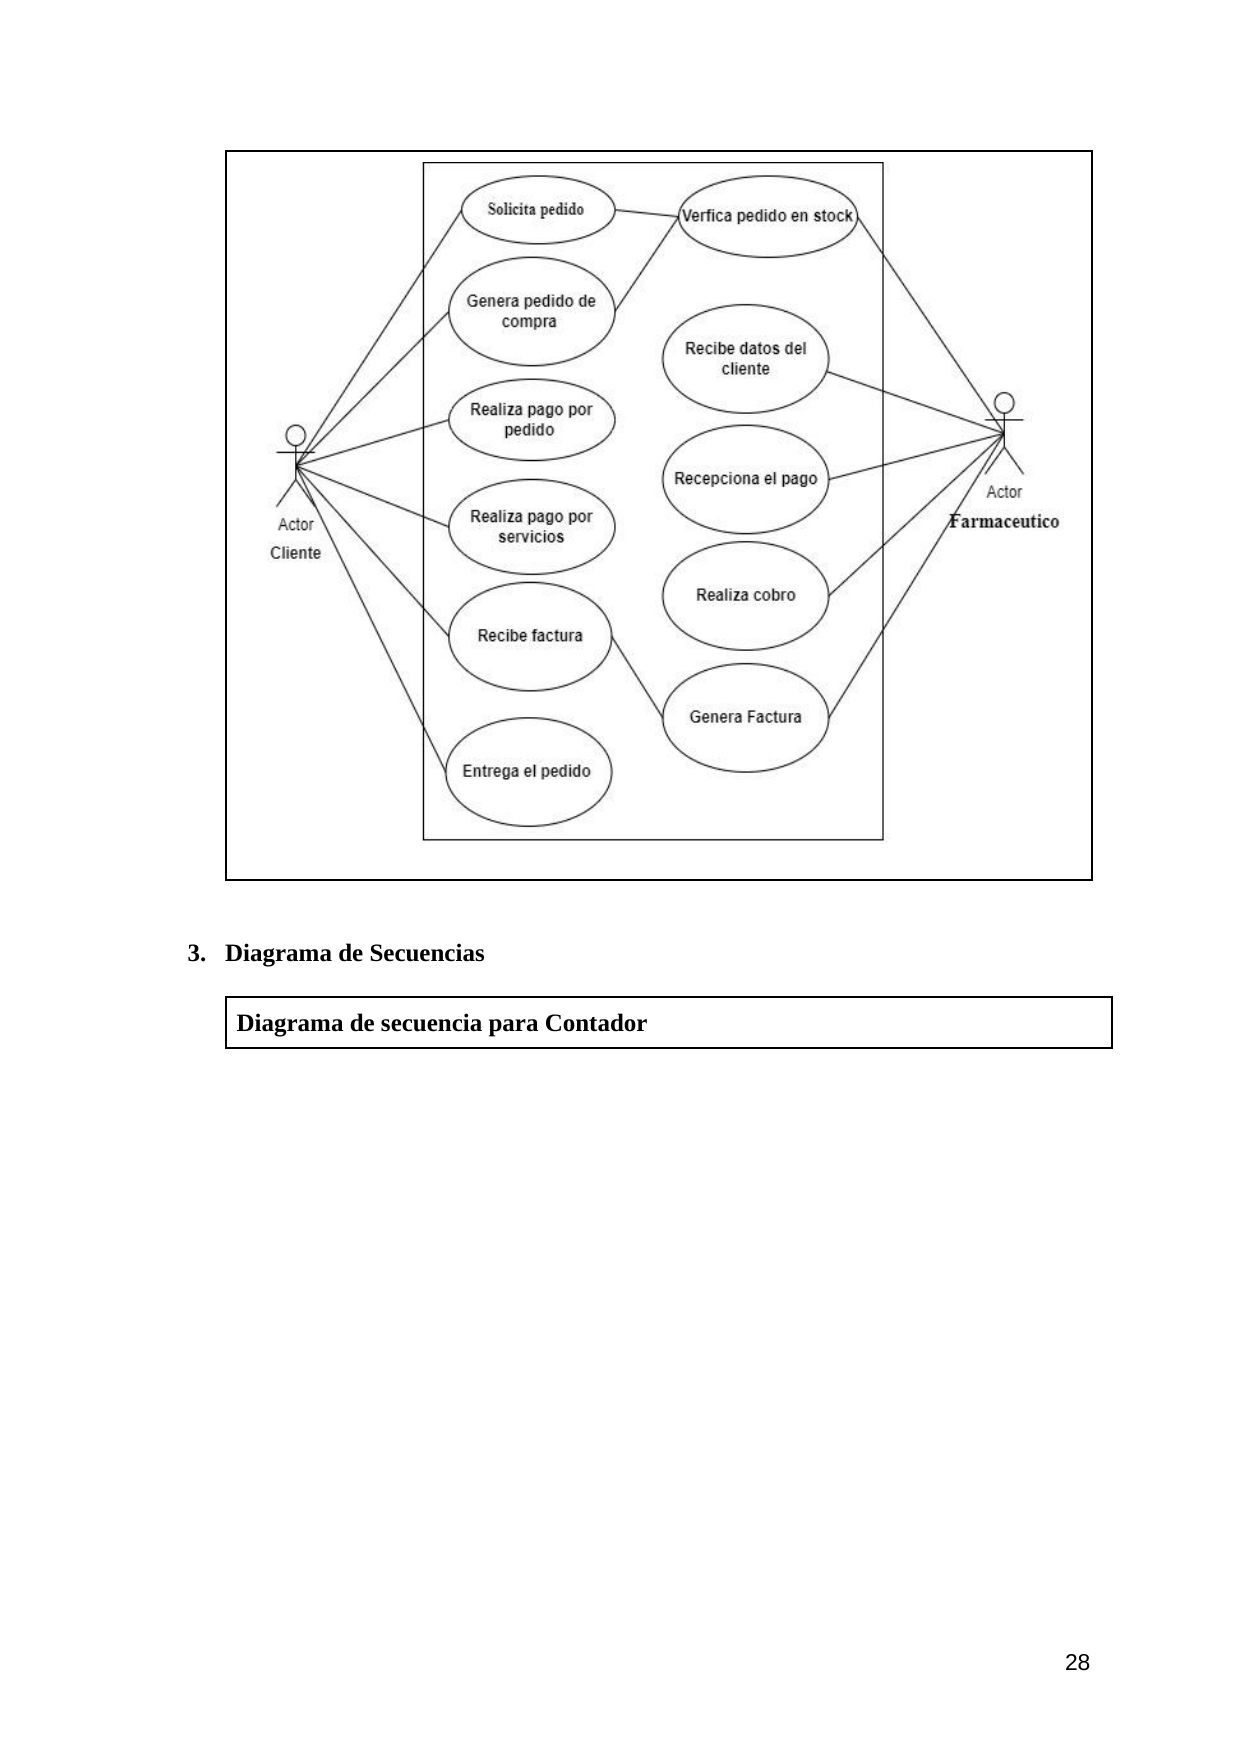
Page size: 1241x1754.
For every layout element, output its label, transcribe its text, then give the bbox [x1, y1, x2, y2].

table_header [227, 152, 1091, 878]
table_header Diagrama de secuencia para Contador [227, 998, 1111, 1047]
list Diagrama de Secuencias [187, 938, 1090, 967]
picture [257, 162, 1074, 842]
